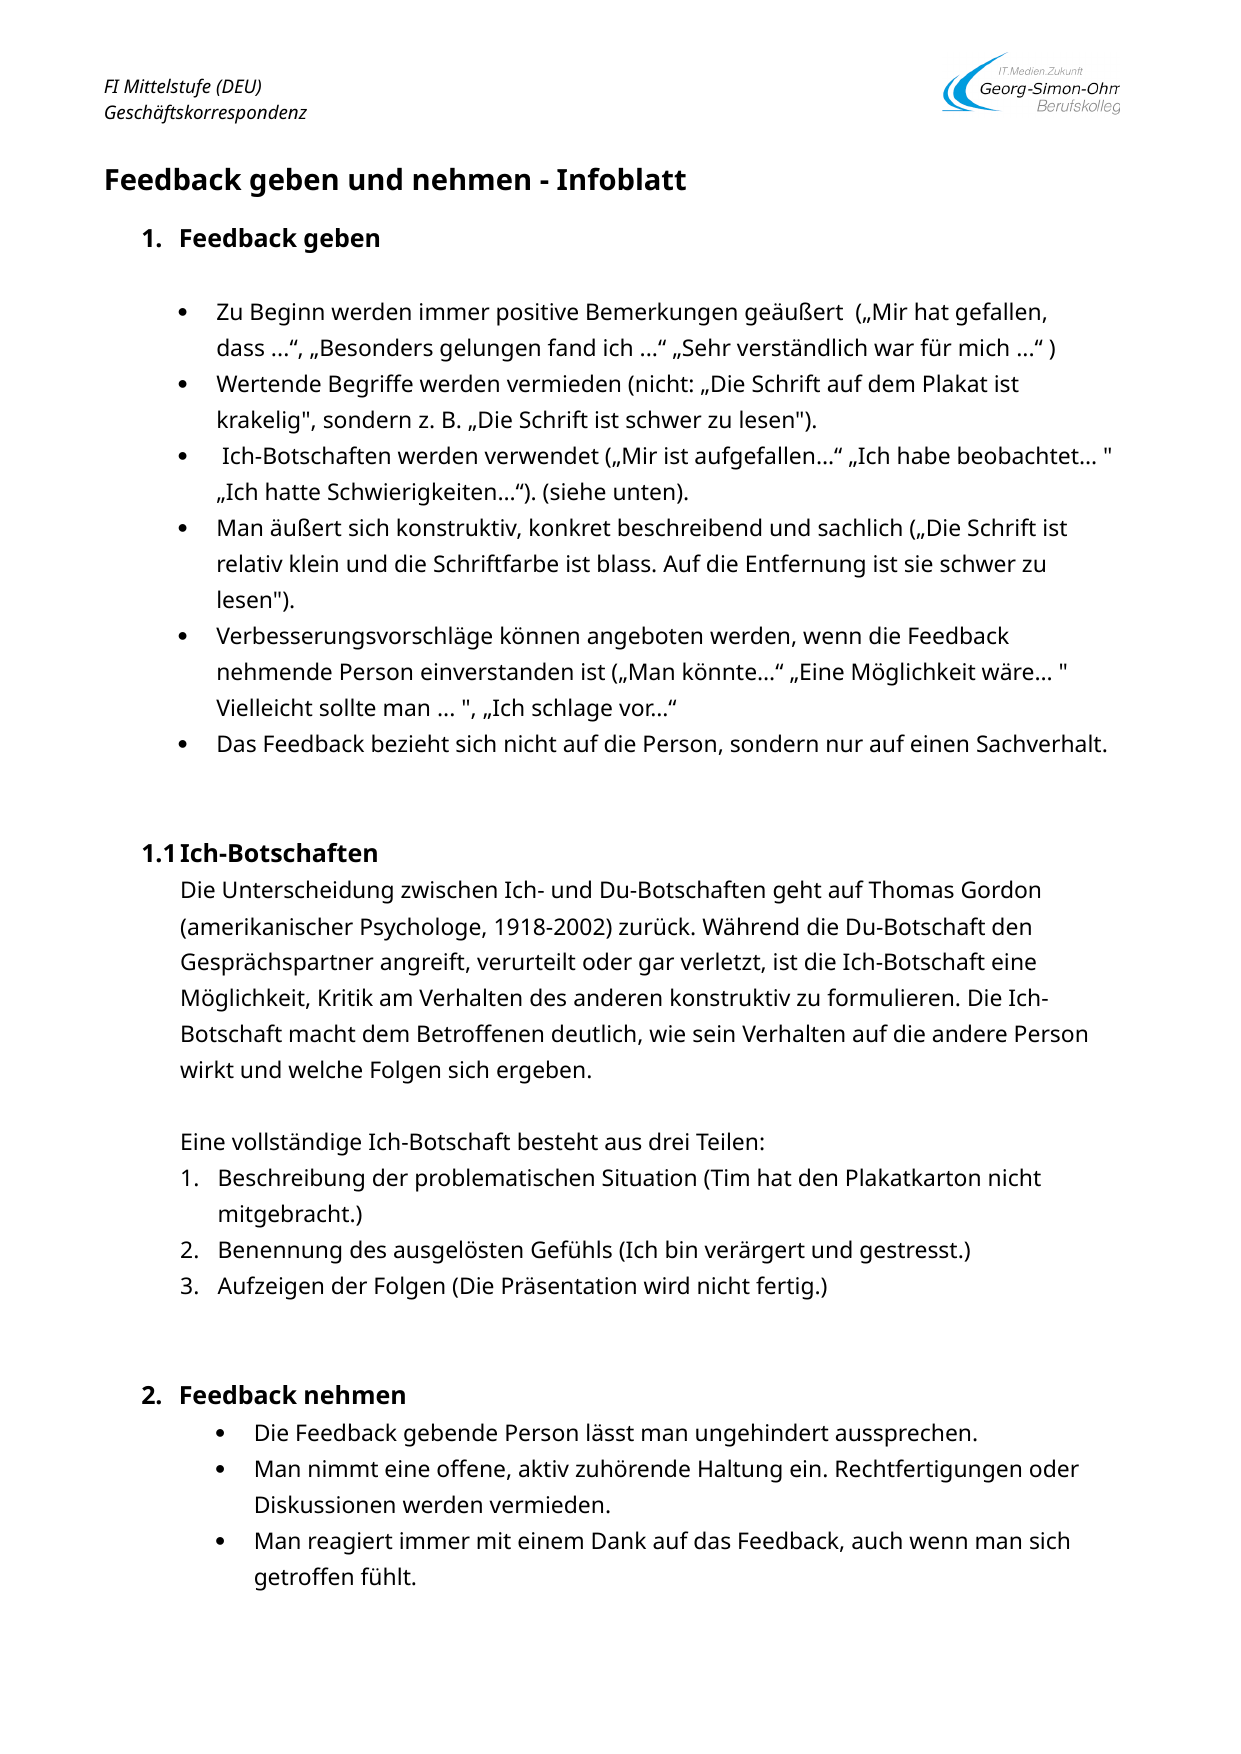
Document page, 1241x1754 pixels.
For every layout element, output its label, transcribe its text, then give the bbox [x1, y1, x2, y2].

list Beschreibung der problematischen Situation (Tim hat den Plakatkarton nicht mitgebracht.) [180, 1162, 1122, 1229]
list Man reagiert immer mit einem Dank auf das Feedback, auch wenn man sich getroffen fühlt. [216, 1524, 1122, 1592]
list Das Feedback bezieht sich nicht auf die Person, sondern nur auf einen Sachverhalt. [178, 727, 1122, 759]
list Ich-Botschaften werden verwendet („Mir ist aufgefallen…“ „Ich habe beobachtet… " „Ich hatte Schwierigkeiten…“). (siehe unten). [178, 440, 1122, 507]
list Feedback geben [141, 221, 1122, 255]
list Die Unterscheidung zwischen Ich- und Du-Botschaften geht auf Thomas Gordon (amerikanischer Psychologe, 1918-2002) zurück. Während die Du-Botschaft den Gesprächspartner angreift, verurteilt oder gar verletzt, ist die Ich-Botschaft eine Möglichkeit, Kritik am Verhalten des anderen konstruktiv zu formulieren. Die Ich-Botschaft macht dem Betroffenen deutlich, wie sein Verhalten auf die andere Person wirkt und welche Folgen sich ergeben. [180, 874, 1122, 1085]
list Benennung des ausgelösten Gefühls (Ich bin verärgert und gestresst.) [180, 1234, 1122, 1265]
list Aufzeigen der Folgen (Die Präsentation wird nicht fertig.) [180, 1270, 1122, 1301]
list Zu Beginn werden immer positive Bemerkungen geäußert („Mir hat gefallen, dass ...“, „Besonders gelungen fand ich ...“ „Sehr verständlich war für mich ...“ ) [178, 296, 1122, 363]
list Wertende Begriffe werden vermieden (nicht: „Die Schrift auf dem Plakat ist krakelig", sondern z. B. „Die Schrift ist schwer zu lesen"). [178, 368, 1122, 435]
list Man nimmt eine offene, aktiv zuhörende Haltung ein. Rechtfertigungen oder Diskussionen werden vermieden. [216, 1453, 1122, 1520]
picture [941, 52, 1121, 118]
text Feedback geben und nehmen - Infoblatt [103, 159, 1122, 198]
list Feedback nehmen [141, 1378, 1122, 1412]
list Verbesserungsvorschläge können angeboten werden, wenn die Feedback nehmende Person einverstanden ist („Man könnte…“ „Eine Möglichkeit wäre… " Vielleicht sollte man ... ", „Ich schlage vor…“ [178, 620, 1122, 723]
list Eine vollständige Ich-Botschaft besteht aus drei Teilen: [180, 1126, 1122, 1157]
list Die Feedback gebende Person lässt man ungehindert aussprechen. [216, 1417, 1122, 1448]
list Man äußert sich konstruktiv, konkret beschreibend und sachlich („Die Schrift ist relativ klein und die Schriftfarbe ist blass. Auf die Entfernung ist sie schwer zu lesen"). [178, 512, 1122, 615]
list Ich-Botschaften [141, 835, 1122, 869]
